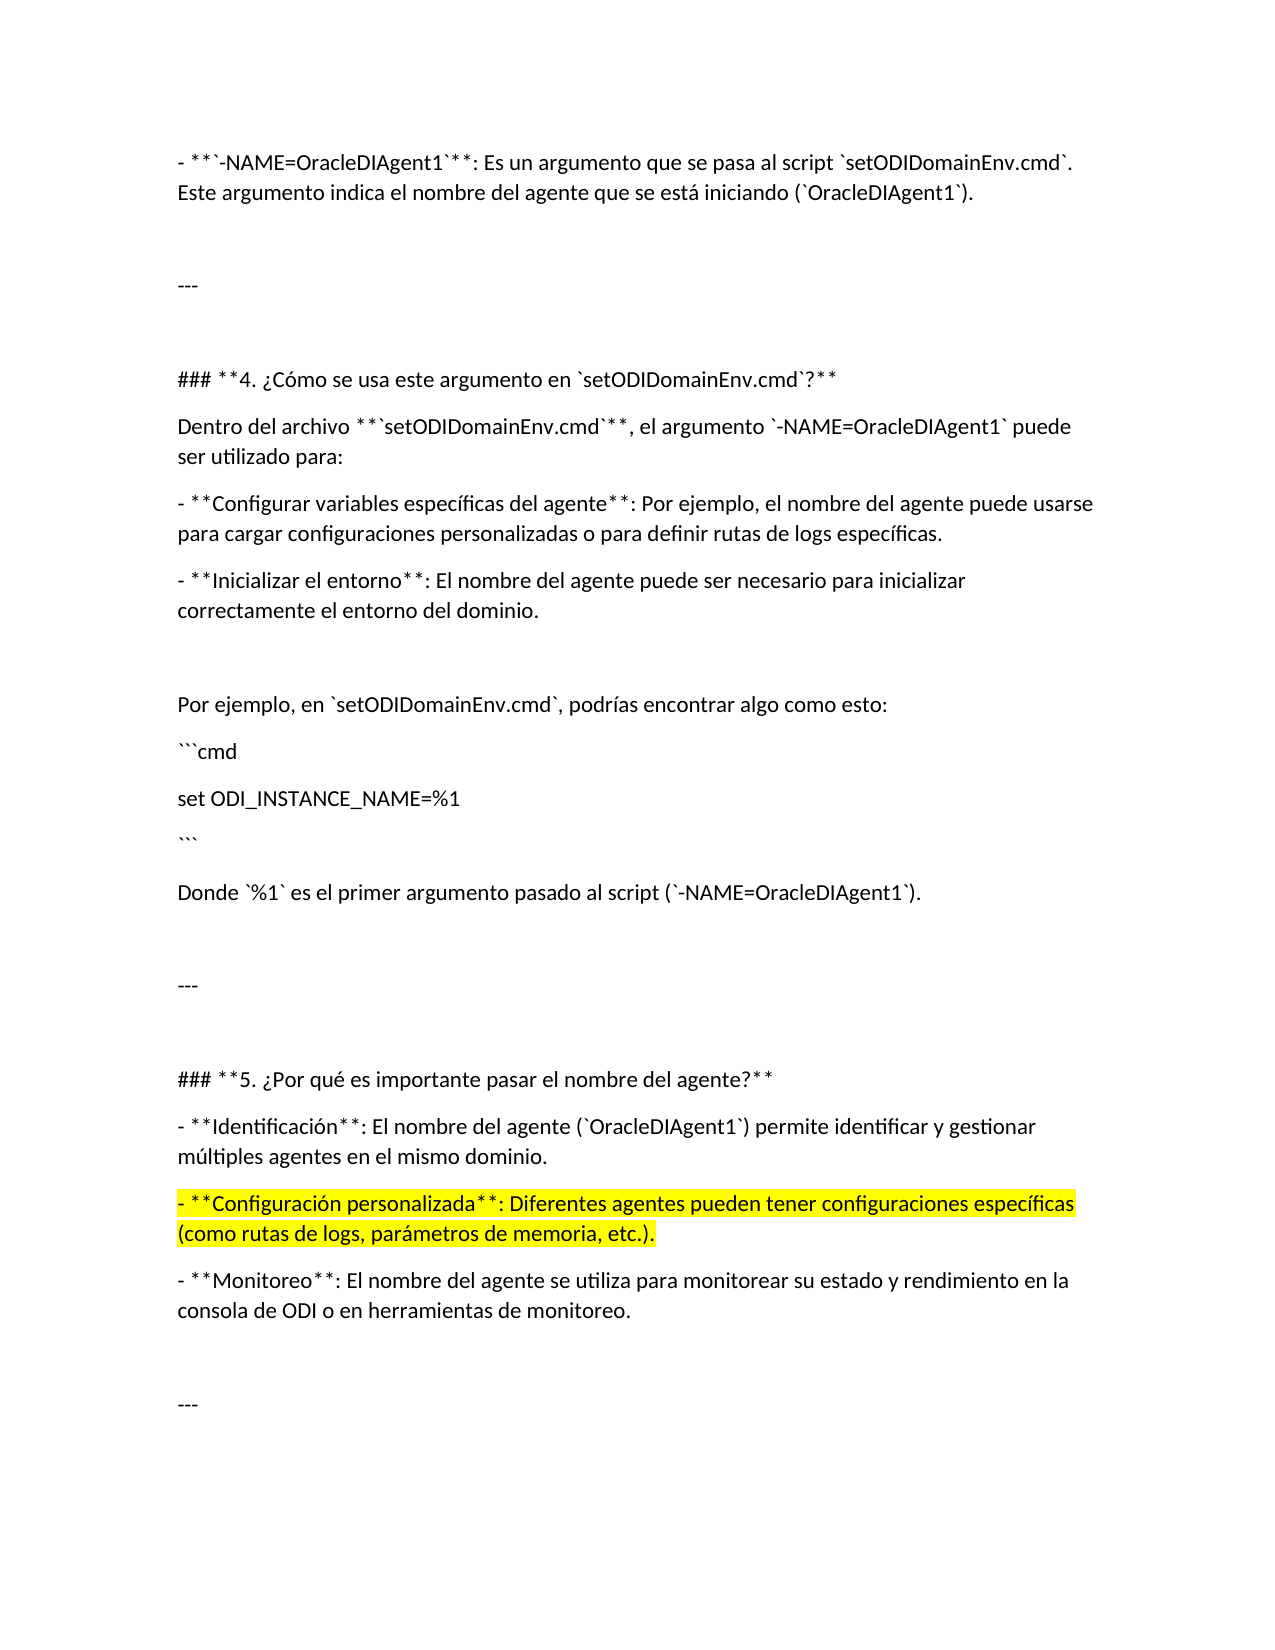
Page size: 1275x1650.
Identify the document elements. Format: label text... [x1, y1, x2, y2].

text - **Configurar variables específicas del agente**: Por ejemplo, el nombre del agente puede usarse para cargar configuraciones personalizadas o para definir rutas de logs específicas. [177, 489, 1098, 547]
text - **Identificación**: El nombre del agente (`OracleDIAgent1`) permite identificar y gestionar múltiples agentes en el mismo dominio. [177, 1112, 1098, 1170]
text ### **5. ¿Por qué es importante pasar el nombre del agente?** [177, 1065, 1098, 1093]
text - **Inicializar el entorno**: El nombre del agente puede ser necesario para inicializar correctamente el entorno del dominio. [177, 566, 1098, 624]
text ``` [177, 831, 1098, 859]
text Dentro del archivo **`setODIDomainEnv.cmd`**, el argumento `-NAME=OracleDIAgent1` puede ser utilizado para: [177, 412, 1098, 470]
text Donde `%1` es el primer argumento pasado al script (`-NAME=OracleDIAgent1`). [177, 878, 1098, 906]
text ```cmd [177, 737, 1098, 765]
text --- [177, 1390, 1098, 1418]
text - **Configuración personalizada**: Diferentes agentes pueden tener configuraciones específicas (como rutas de logs, parámetros de memoria, etc.). [177, 1189, 1098, 1247]
text --- [177, 272, 1098, 299]
text ### **4. ¿Cómo se usa este argumento en `setODIDomainEnv.cmd`?** [177, 365, 1098, 393]
text Por ejemplo, en `setODIDomainEnv.cmd`, podrías encontrar algo como esto: [177, 690, 1098, 718]
text - **Monitoreo**: El nombre del agente se utiliza para monitorear su estado y rendimiento en la consola de ODI o en herramientas de monitoreo. [177, 1266, 1098, 1324]
text - **`-NAME=OracleDIAgent1`**: Es un argumento que se pasa al script `setODIDomainEnv.cmd`. Este argumento indica el nombre del agente que se está iniciando (`OracleDIAgent1`). [177, 148, 1098, 206]
text set ODI_INSTANCE_NAME=%1 [177, 784, 1098, 812]
text --- [177, 972, 1098, 999]
